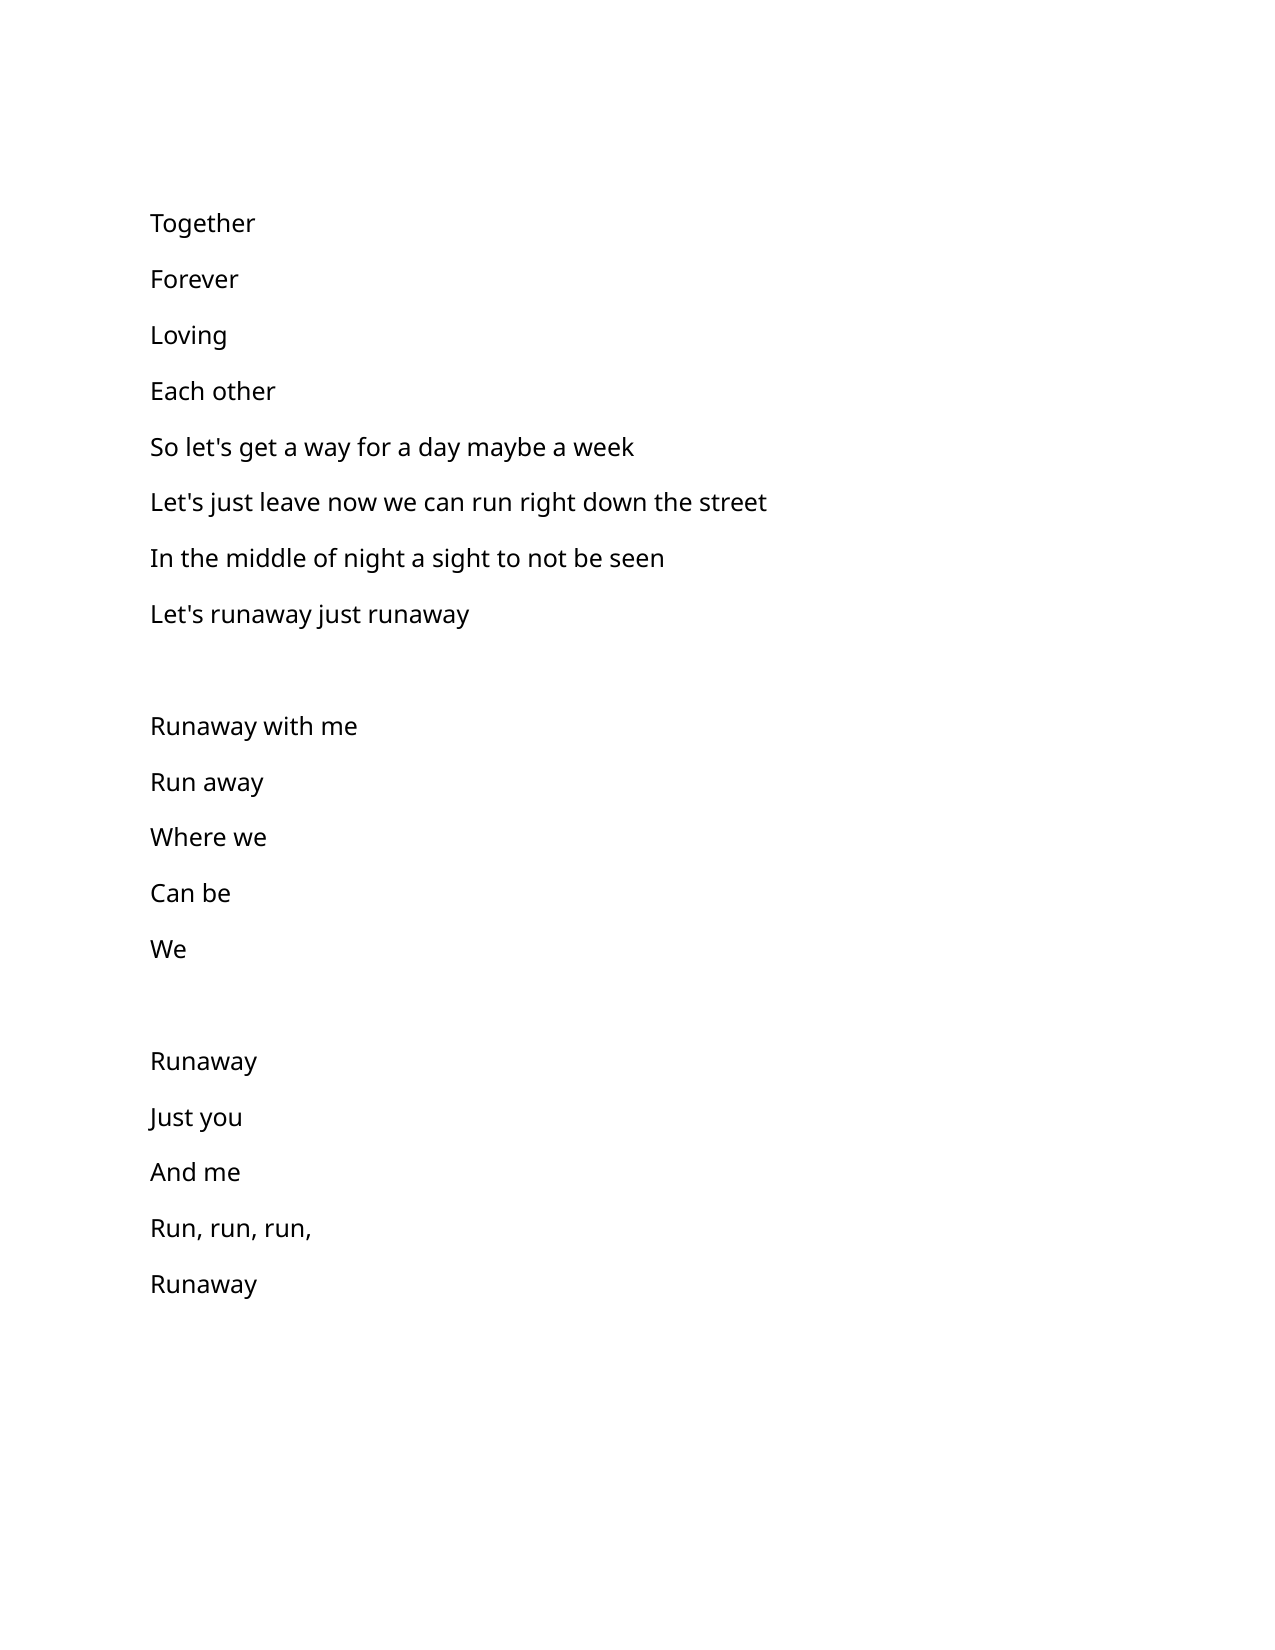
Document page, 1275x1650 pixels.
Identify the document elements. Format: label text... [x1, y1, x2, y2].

text And me [150, 1155, 1125, 1189]
text Each other [150, 373, 1125, 407]
text Run, run, run, [150, 1211, 1125, 1245]
text We [150, 932, 1125, 966]
text Let's runaway just runaway [150, 597, 1125, 631]
text Let's just leave now we can run right down the street [150, 485, 1125, 519]
text Run away [150, 764, 1125, 798]
text Together [150, 206, 1125, 240]
text Loving [150, 317, 1125, 352]
text Can be [150, 876, 1125, 910]
text Where we [150, 820, 1125, 854]
text In the middle of night a sight to not be seen [150, 541, 1125, 575]
text Just you [150, 1099, 1125, 1133]
text Runaway with me [150, 708, 1125, 742]
text Runaway [150, 1267, 1125, 1301]
text Forever [150, 262, 1125, 296]
text Runaway [150, 1043, 1125, 1077]
text So let's get a way for a day maybe a week [150, 429, 1125, 463]
